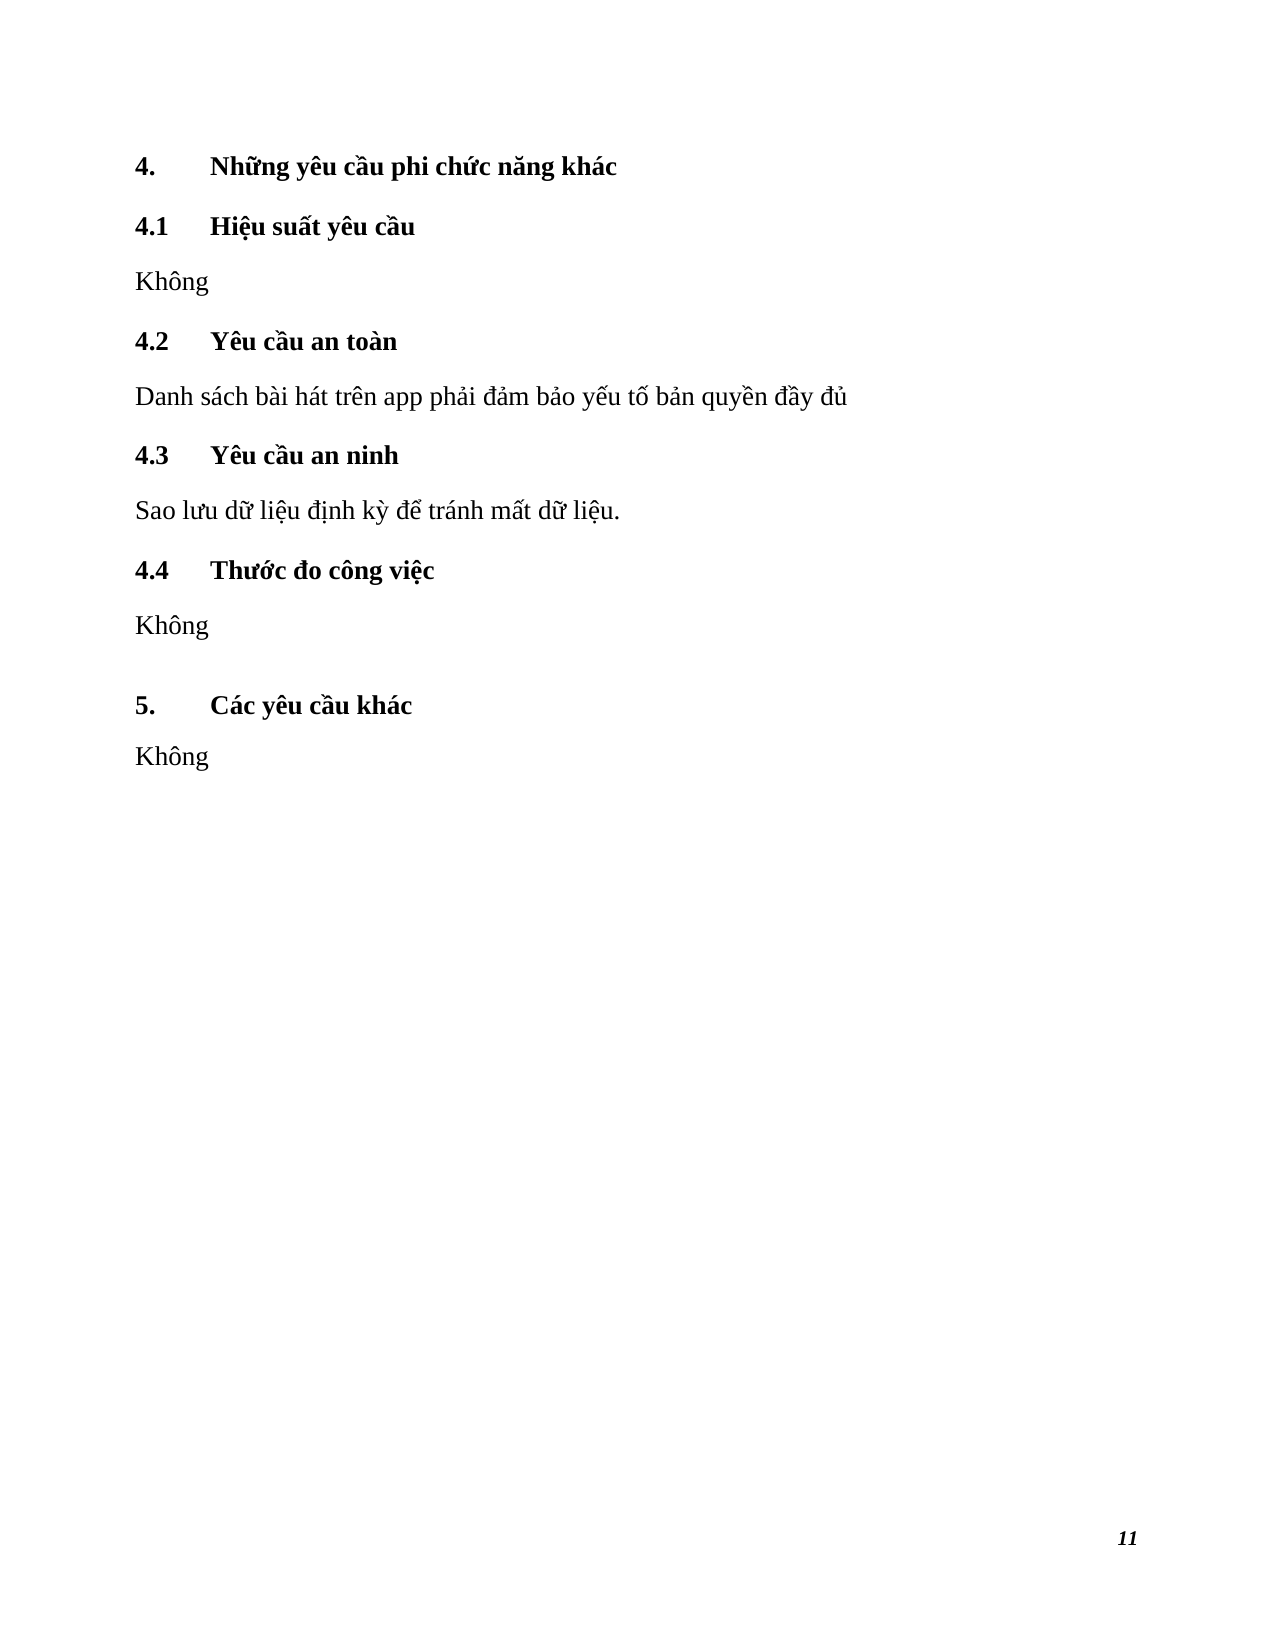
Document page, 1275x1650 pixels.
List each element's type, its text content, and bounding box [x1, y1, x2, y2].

subtitle Thước đo công việc [135, 554, 1140, 585]
subtitle Yêu cầu an toàn [135, 325, 1140, 356]
subtitle Hiệu suất yêu cầu [135, 210, 1140, 241]
text Không [135, 271, 1140, 296]
text Sao lưu dữ liệu định kỳ để tránh mất dữ liệu. [135, 499, 1140, 524]
subtitle Yêu cầu an ninh [135, 439, 1140, 470]
subtitle Các yêu cầu khác [135, 689, 1140, 720]
subtitle Những yêu cầu phi chức năng khác [135, 150, 1140, 181]
text Không [135, 614, 1140, 639]
text Không [135, 745, 1140, 770]
text Danh sách bài hát trên app phải đảm bảo yếu tố bản quyền đầy đủ [135, 385, 1140, 410]
